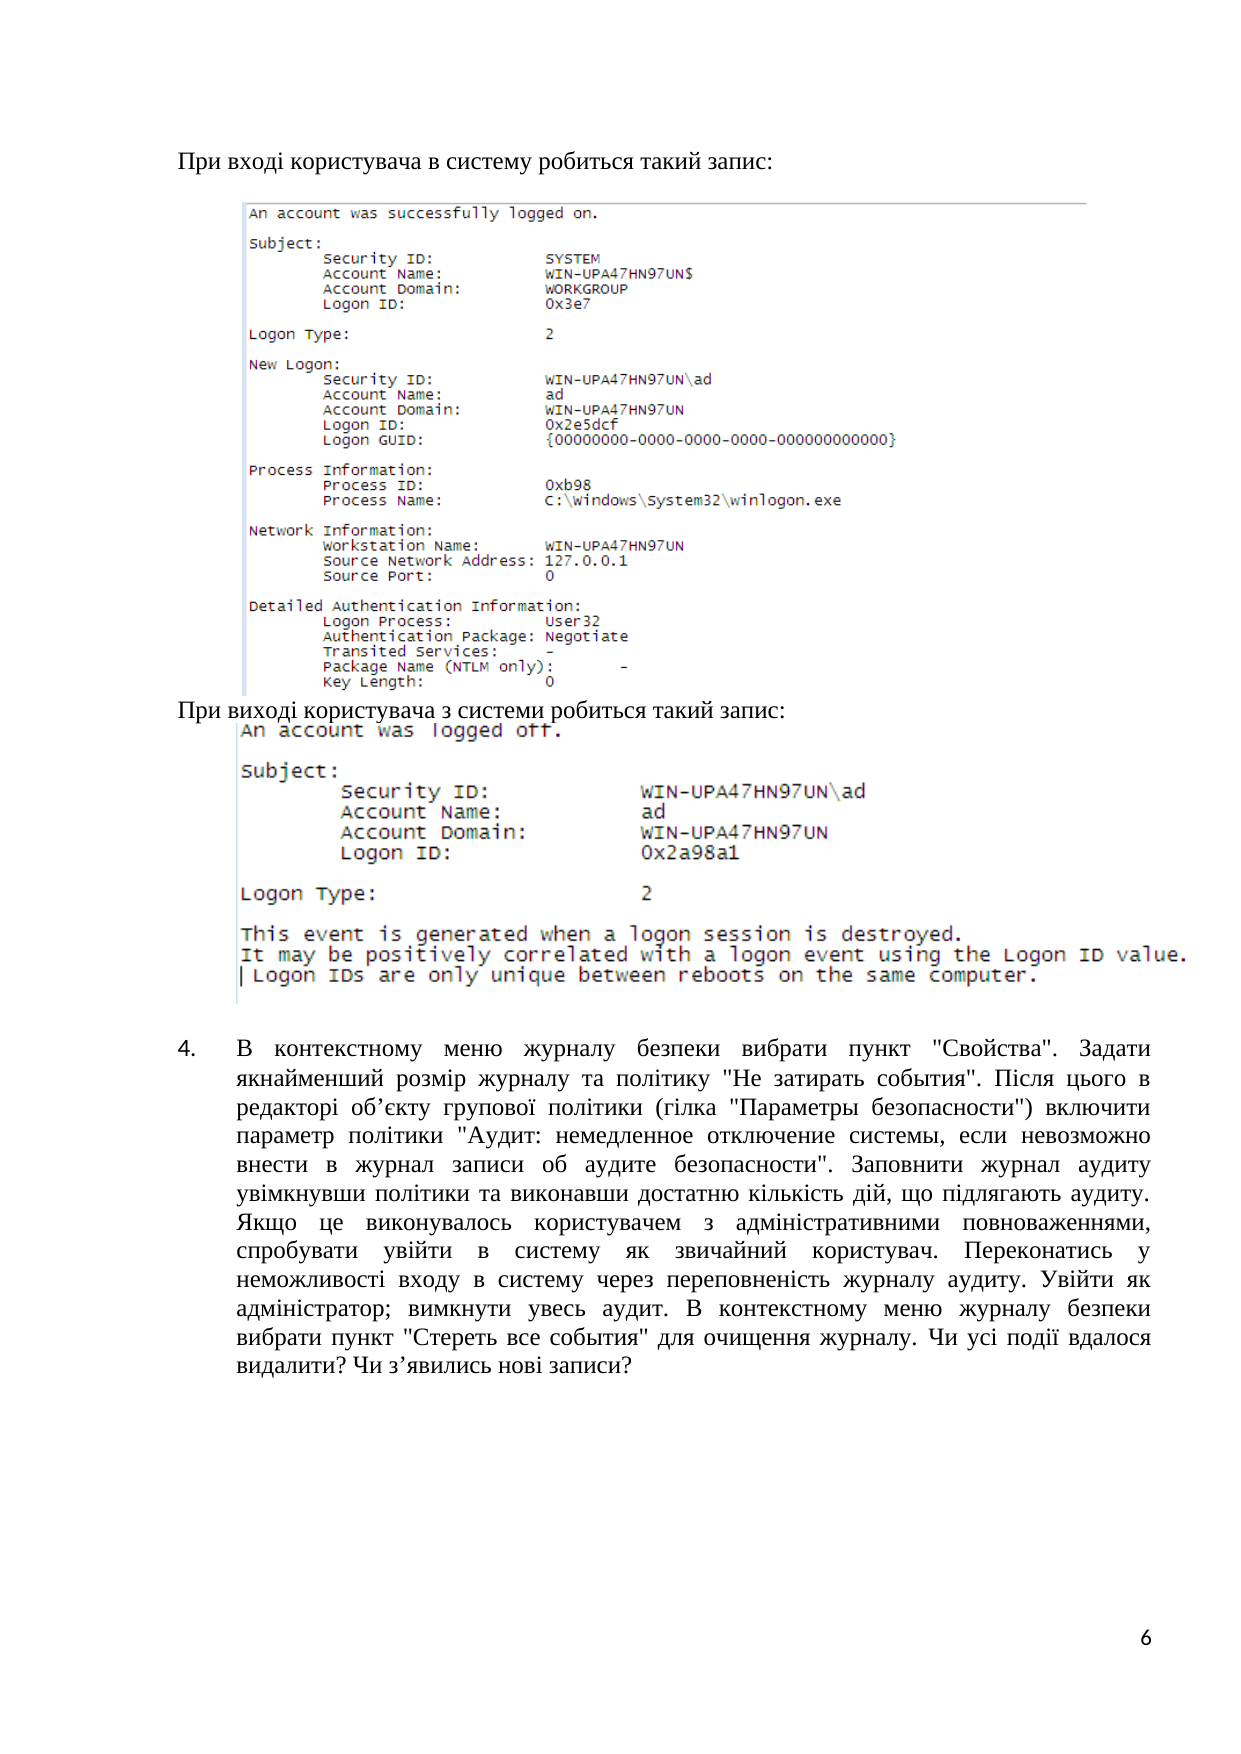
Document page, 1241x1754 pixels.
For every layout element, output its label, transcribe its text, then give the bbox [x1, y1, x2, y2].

picture [236, 723, 1193, 1004]
text При виході користувача з системи робиться такий запис: [177, 695, 1152, 724]
picture [242, 202, 1087, 696]
list В контекстному меню журналу безпеки вибрати пункт "Свойства". Задати якнайменший розмір журналу та політику "Не затирать события". Після цього в редакторі об’єкту групової політики (гілка "Параметры безопасности") включити параметр політики "Аудит: немедленное отключение системы, если невозможно внести в журнал записи об аудите безопасности". Заповнити журнал аудиту увімкнувши політики та виконавши достатню кількість дій, що підлягають аудиту. Якщо це виконувалось користувачем з адміністративними повноваженнями, спробувати увійти в систему як звичайний користувач. Переконатись у неможливості входу в систему через переповненість журналу аудиту. Увійти як адміністратор; вимкнути увесь аудит. В контекстному меню журналу безпеки вибрати пункт "Стереть все события" для очищення журналу. Чи усі події вдалося видалити? Чи з’явились нові записи? [177, 1032, 1152, 1379]
text При вході користувача в систему робиться такий запис: [177, 146, 1152, 175]
